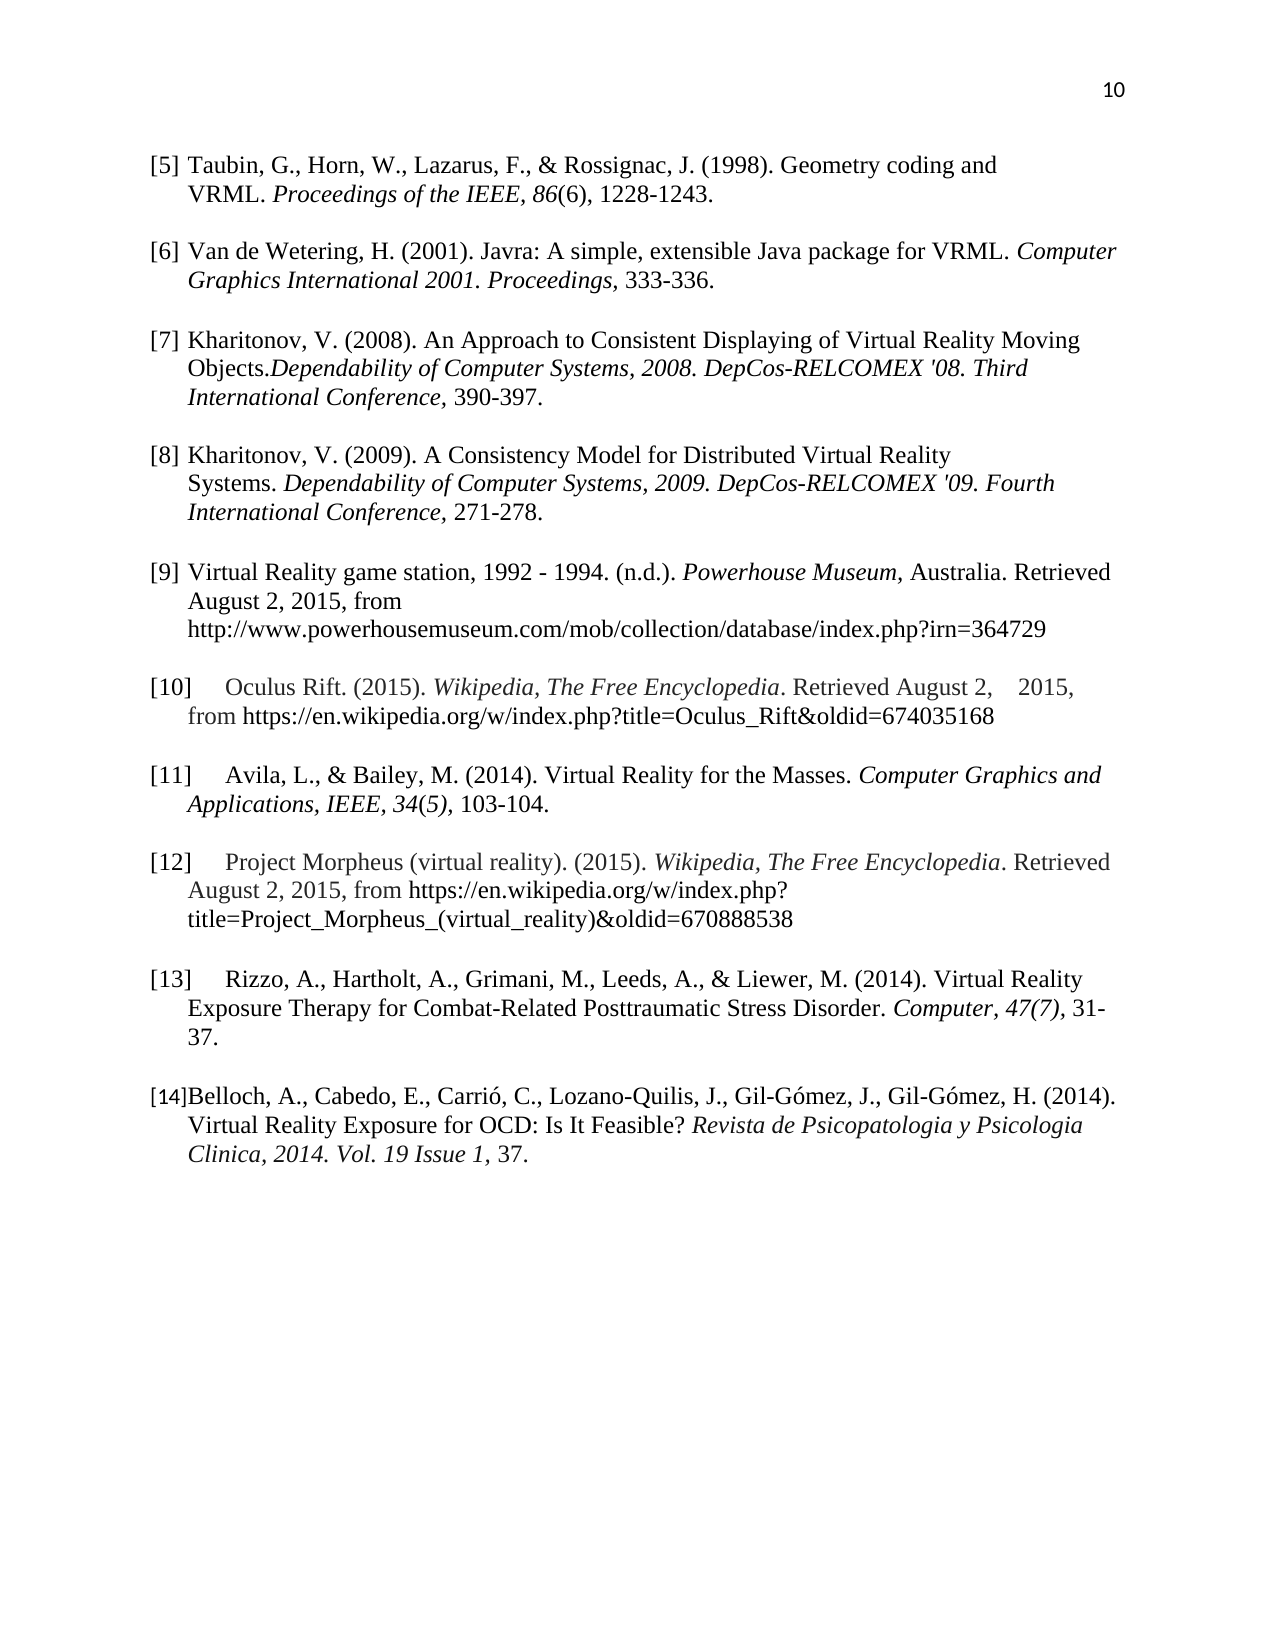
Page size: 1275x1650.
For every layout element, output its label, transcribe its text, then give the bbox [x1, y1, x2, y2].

list Avila, L., & Bailey, M. (2014). Virtual Reality for the Masses. Computer Graphics and Applications, IEEE, 34(5), 103-104. [150, 761, 1125, 818]
list Virtual Reality game station, 1992 - 1994. (n.d.). Powerhouse Museum, Australia. Retrieved August 2, 2015, from http://www.powerhousemuseum.com/mob/collection/database/index.php?irn=364729 [150, 557, 1125, 643]
list Kharitonov, V. (2008). An Approach to Consistent Displaying of Virtual Reality Moving Objects.Dependability of Computer Systems, 2008. DepCos-RELCOMEX '08. Third International Conference, 390-397. [150, 325, 1125, 411]
list Rizzo, A., Hartholt, A., Grimani, M., Leeds, A., & Liewer, M. (2014). Virtual Reality Exposure Therapy for Combat-Related Posttraumatic Stress Disorder. Computer, 47(7), 31-37. [150, 964, 1125, 1050]
list Taubin, G., Horn, W., Lazarus, F., & Rossignac, J. (1998). Geometry coding and VRML. Proceedings of the IEEE, 86(6), 1228-1243. [150, 150, 1125, 207]
list Project Morpheus (virtual reality). (2015). Wikipedia, The Free Encyclopedia. Retrieved August 2, 2015, from https://en.wikipedia.org/w/index.php?title=Project_Morpheus_(virtual_reality)&oldid=670888538 [788, 847, 1125, 933]
list Kharitonov, V. (2009). A Consistency Model for Distributed Virtual Reality Systems. Dependability of Computer Systems, 2009. DepCos-RELCOMEX '09. Fourth International Conference, 271-278. [150, 440, 1125, 526]
list Van de Wetering, H. (2001). Javra: A simple, extensible Java package for VRML. Computer Graphics International 2001. Proceedings, 333-336. [150, 236, 1125, 294]
list Belloch, A., Cabedo, E., Carrió, C., Lozano-Quilis, J., Gil-Gómez, J., Gil-Gómez, H. (2014). Virtual Reality Exposure for OCD: Is It Feasible? Revista de Psicopatologia y Psicologia Clinica, 2014. Vol. 19 Issue 1, 37. [150, 1081, 1125, 1168]
